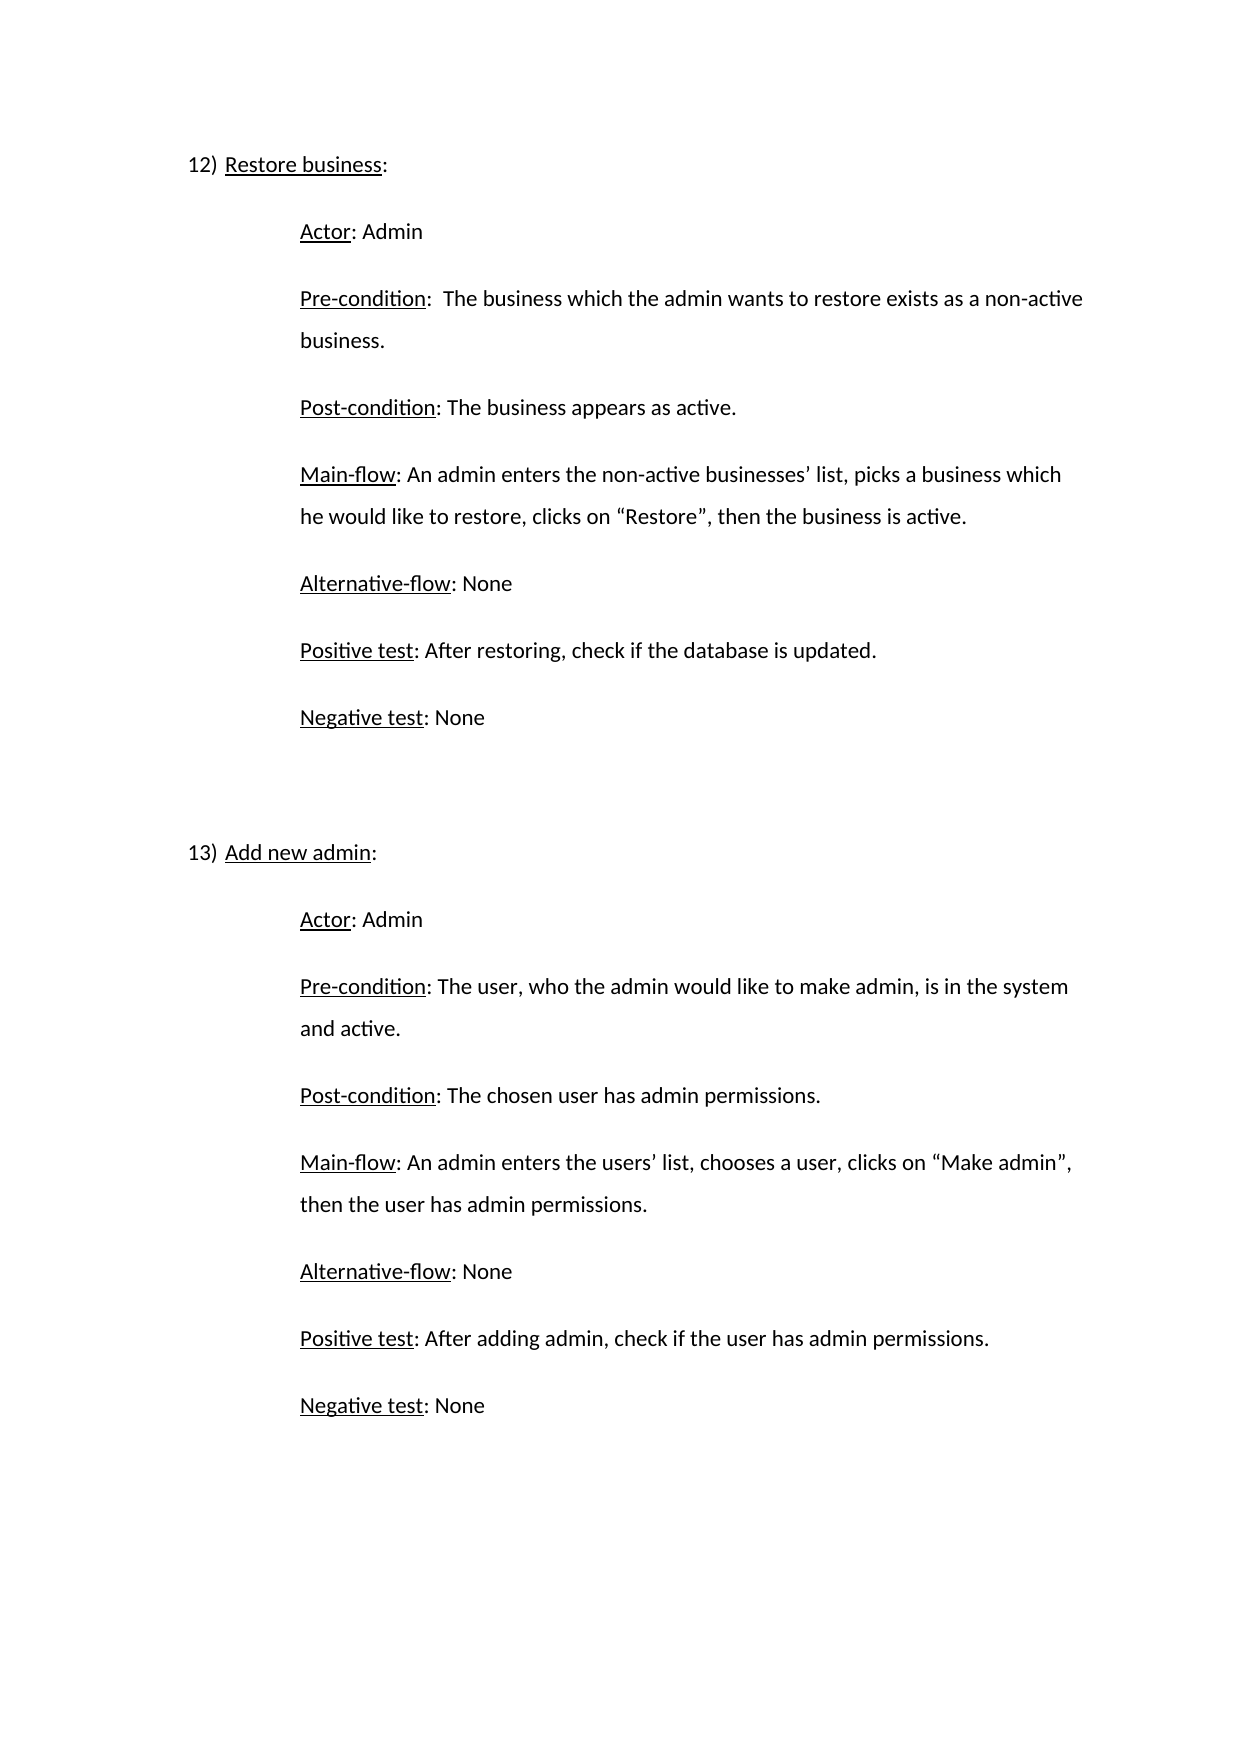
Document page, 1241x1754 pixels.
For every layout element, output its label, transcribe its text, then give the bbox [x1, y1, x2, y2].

text Main-flow: An admin enters the non-active businesses’ list, picks a business which he would like to restore, clicks on “Restore”, then the business is active. [300, 460, 1090, 530]
text Pre-condition: The user, who the admin would like to make admin, is in the system and active. [300, 972, 1090, 1042]
text Negative test: None [300, 1391, 1090, 1419]
list Add new admin: [187, 838, 1090, 866]
text Actor: Admin [300, 905, 1090, 933]
text Post-condition: The business appears as active. [300, 393, 1090, 421]
text Main-flow: An admin enters the users’ list, chooses a user, clicks on “Make admin”, then the user has admin permissions. [300, 1148, 1090, 1218]
text Actor: Admin [300, 217, 1090, 245]
text Positive test: After adding admin, check if the user has admin permissions. [300, 1324, 1090, 1352]
text Pre-condition: The business which the admin wants to restore exists as a non-active business. [300, 284, 1090, 354]
list Restore business: [187, 150, 1090, 178]
text Negative test: None [300, 703, 1090, 731]
text Post-condition: The chosen user has admin permissions. [300, 1081, 1090, 1109]
text Alternative-flow: None [300, 569, 1090, 597]
text Positive test: After restoring, check if the database is updated. [300, 636, 1090, 664]
text Alternative-flow: None [300, 1257, 1090, 1285]
